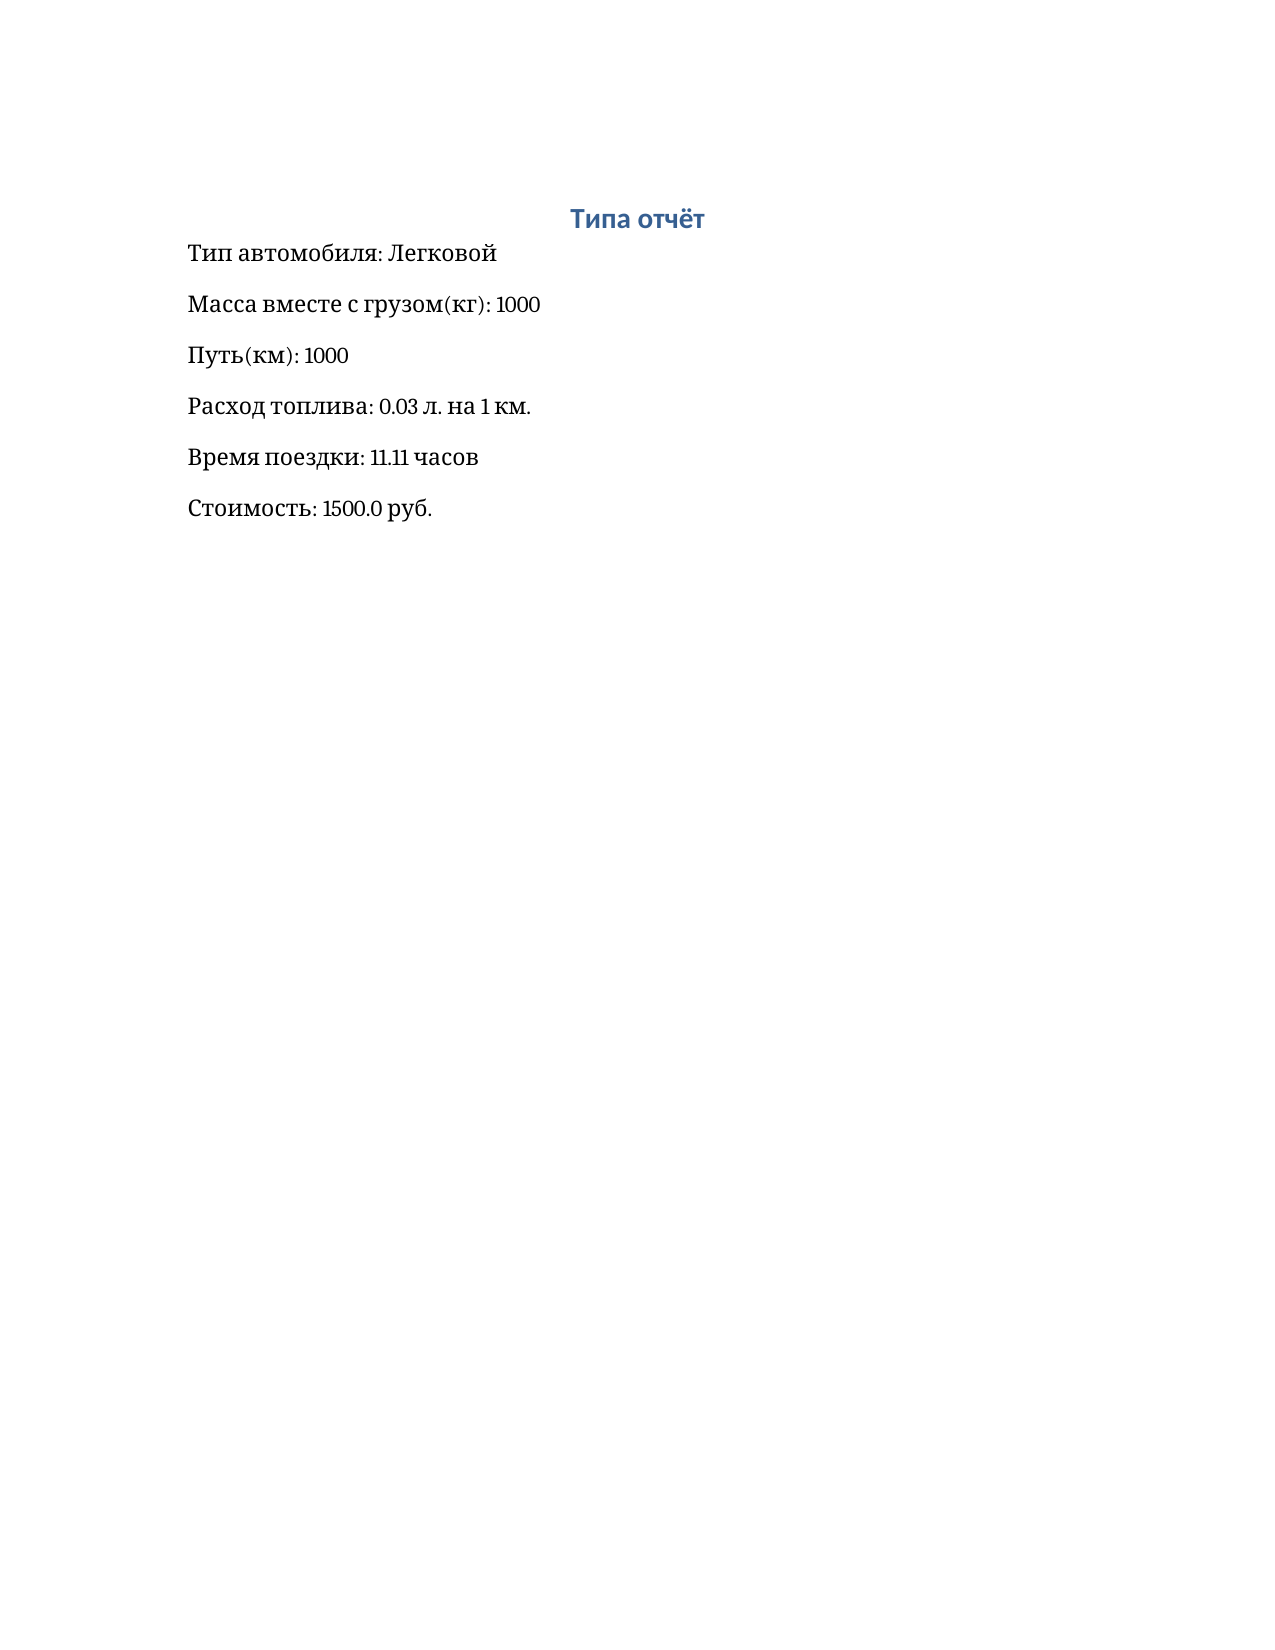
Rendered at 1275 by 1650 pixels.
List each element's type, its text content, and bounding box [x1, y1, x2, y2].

text Путь(км): 1000 [187, 343, 1087, 369]
text Тип автомобиля: Легковой [187, 241, 1087, 267]
subtitle Типа отчёт [187, 200, 1087, 236]
text Масса вместе с грузом(кг): 1000 [187, 292, 1087, 318]
text Время поездки: 11.11 часов [187, 445, 1087, 471]
text Стоимость: 1500.0 руб. [187, 496, 1087, 522]
text Расход топлива: 0.03 л. на 1 км. [187, 394, 1087, 420]
